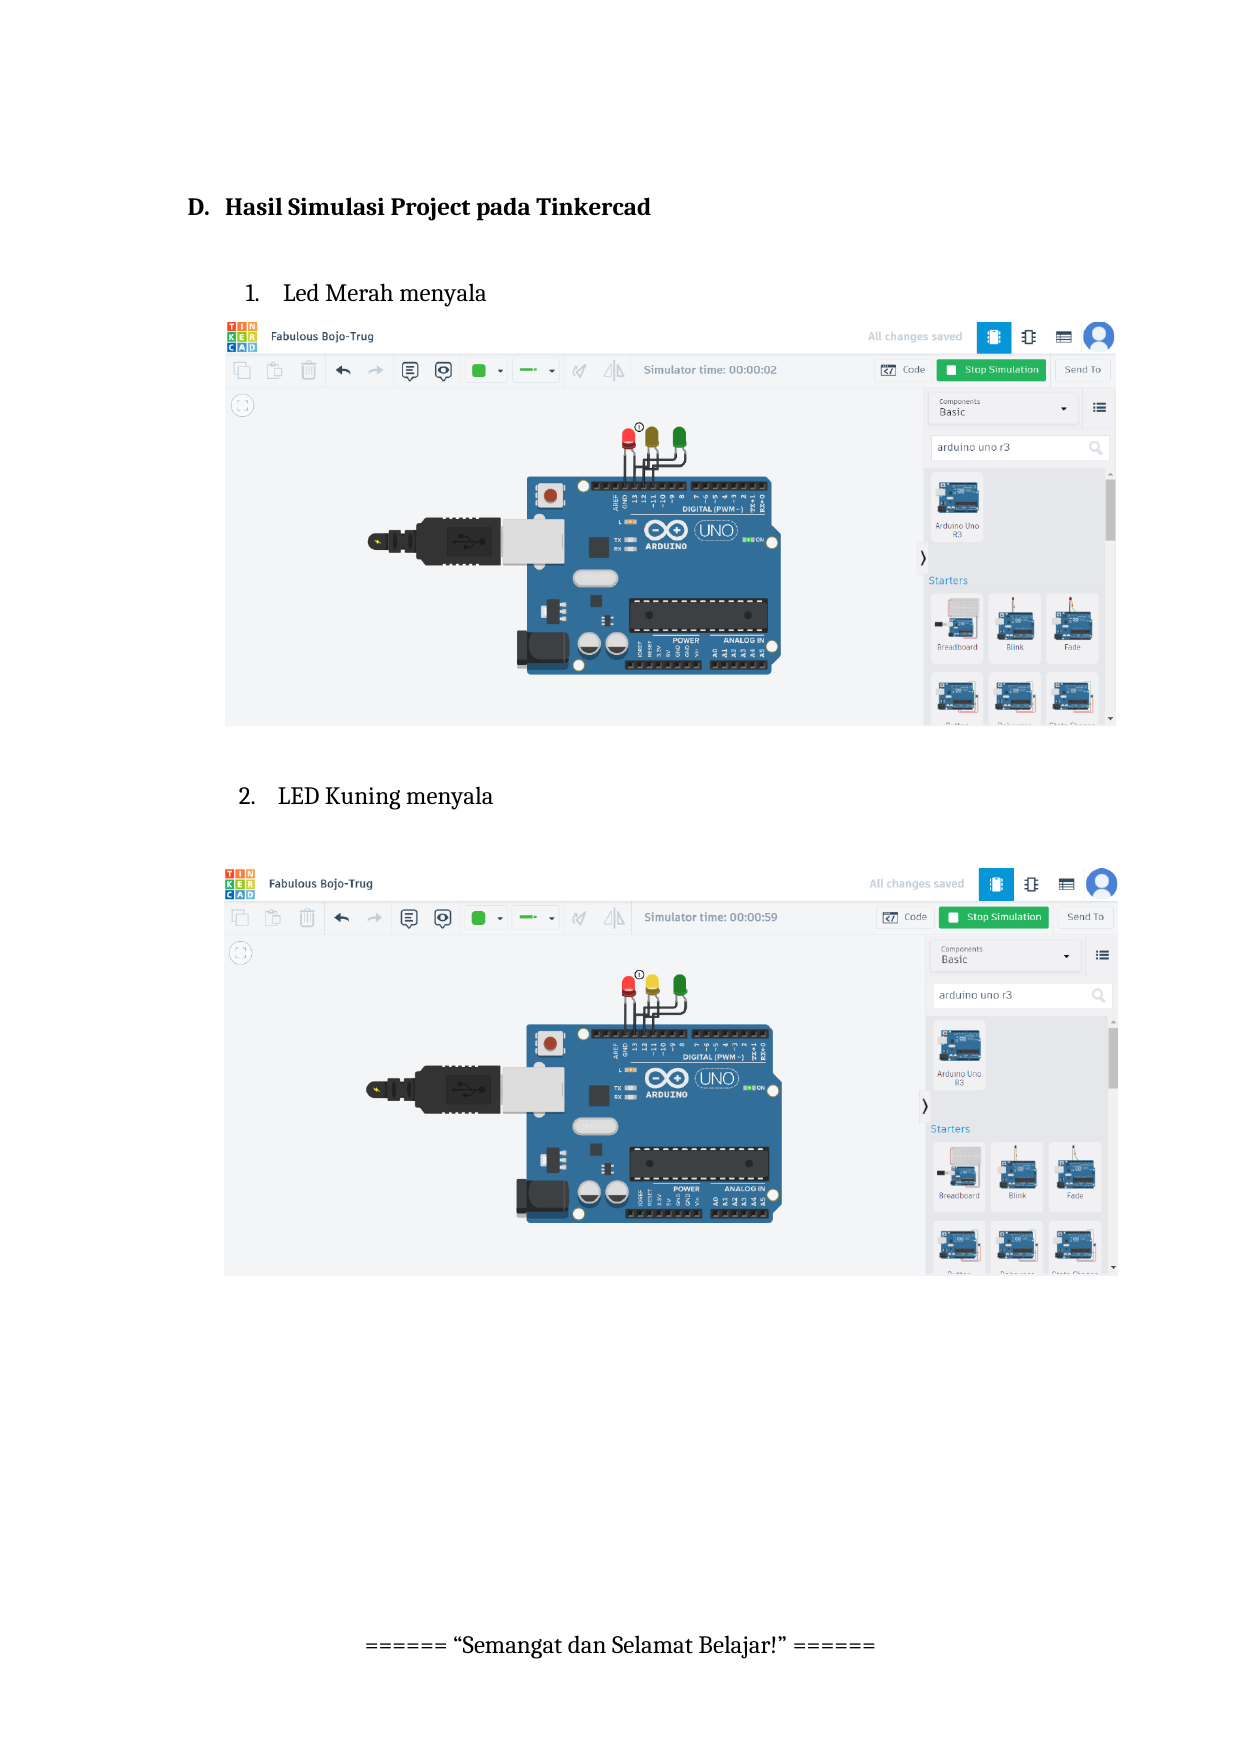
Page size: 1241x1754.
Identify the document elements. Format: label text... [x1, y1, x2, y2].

picture [223, 868, 1119, 1276]
text 2. LED Kuning menyala [239, 782, 1090, 811]
list Led Merah menyala [245, 279, 1090, 308]
picture [988, 330, 1000, 344]
list Hasil Simulasi Project pada Tinkercad [187, 193, 1090, 222]
picture [225, 322, 1116, 726]
picture [991, 878, 1002, 891]
